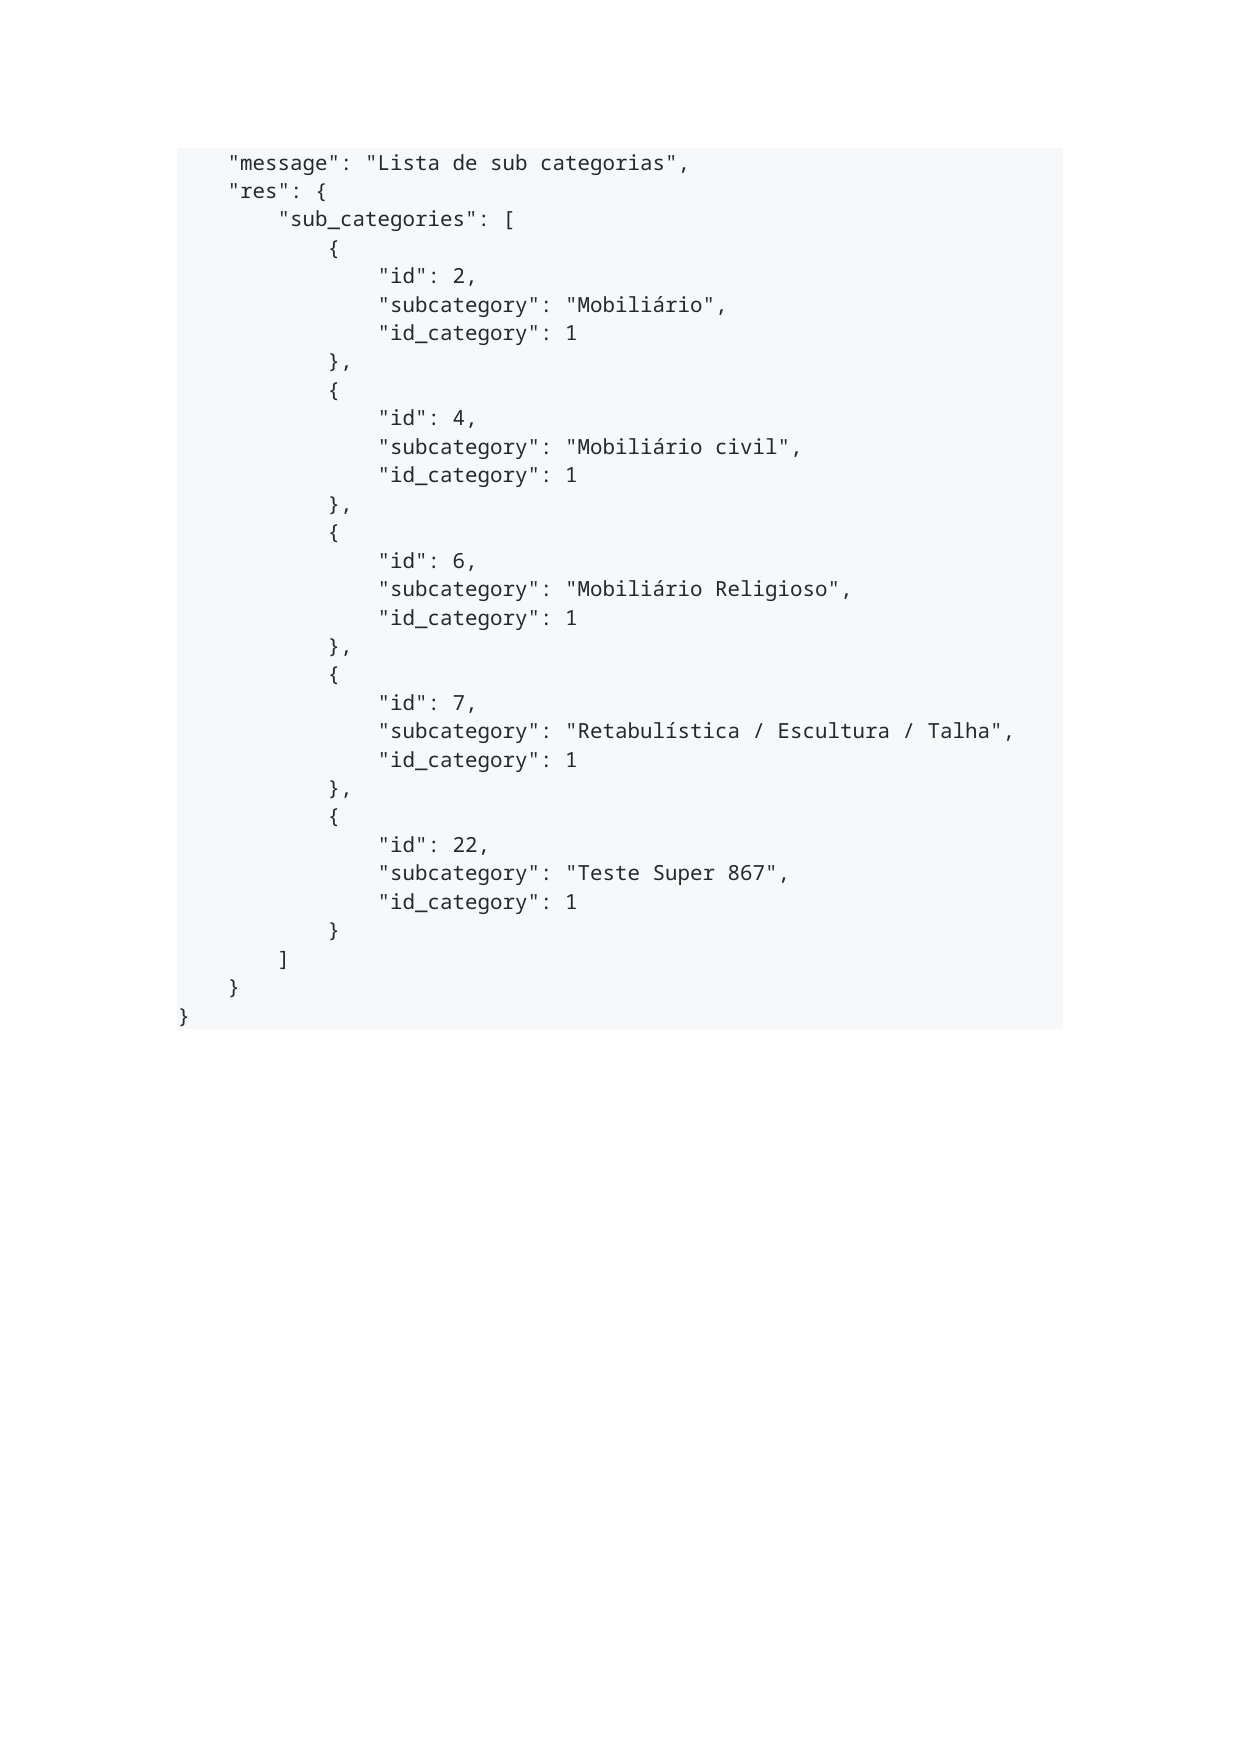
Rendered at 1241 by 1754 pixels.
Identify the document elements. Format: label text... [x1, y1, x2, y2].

text "subcategory": "Mobiliário Religioso", [177, 574, 1063, 603]
text { [177, 233, 1063, 261]
text "subcategory": "Teste Super 867", [177, 858, 1063, 887]
text "id": 4, [177, 403, 1063, 432]
text } [177, 1001, 1063, 1029]
text "message": "Lista de sub categorias", [177, 148, 1063, 176]
text }, [177, 631, 1063, 659]
text "id_category": 1 [177, 887, 1063, 915]
text "id_category": 1 [177, 603, 1063, 631]
text "subcategory": "Retabulística / Escultura / Talha", [177, 716, 1063, 745]
text "id_category": 1 [177, 460, 1063, 489]
text "res": { [177, 176, 1063, 204]
text "id": 7, [177, 688, 1063, 716]
text "id_category": 1 [177, 745, 1063, 773]
text ] [177, 944, 1063, 972]
text "id_category": 1 [177, 318, 1063, 347]
text }, [177, 773, 1063, 802]
text { [177, 659, 1063, 688]
text { [177, 375, 1063, 403]
text } [177, 972, 1063, 1001]
text "id": 6, [177, 546, 1063, 574]
text { [177, 802, 1063, 830]
text } [177, 915, 1063, 944]
text }, [177, 489, 1063, 517]
text "subcategory": "Mobiliário", [177, 290, 1063, 318]
text { [177, 517, 1063, 546]
text "id": 22, [177, 830, 1063, 858]
text "subcategory": "Mobiliário civil", [177, 432, 1063, 460]
text }, [177, 347, 1063, 375]
text "sub_categories": [ [177, 204, 1063, 233]
text "id": 2, [177, 261, 1063, 290]
